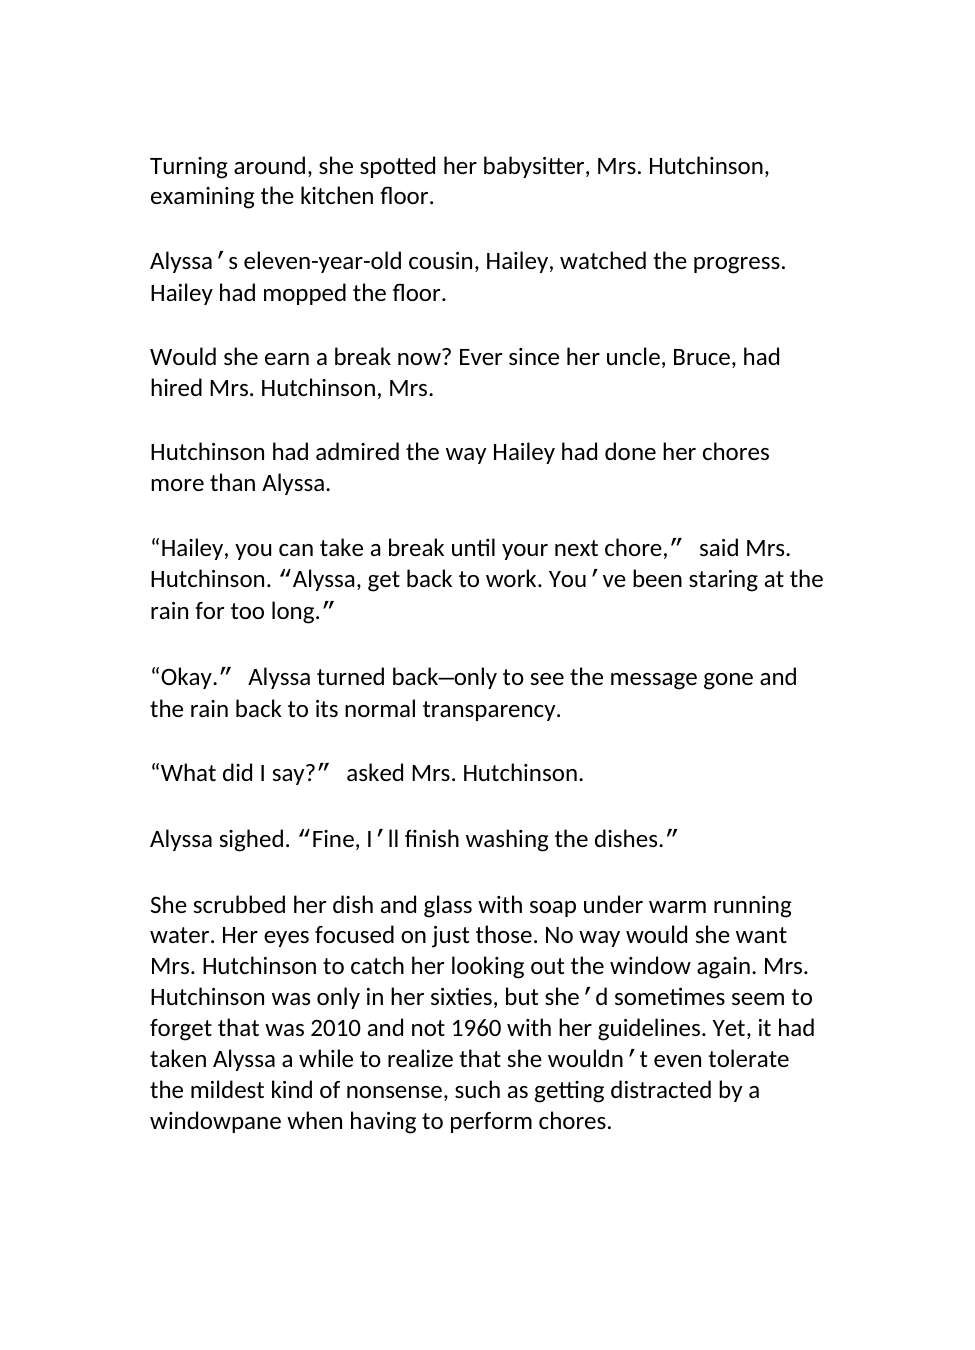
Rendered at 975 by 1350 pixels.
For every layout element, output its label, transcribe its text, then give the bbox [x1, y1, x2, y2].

text “What did I say?” asked Mrs. Hutchinson. [150, 757, 825, 789]
text “Hailey, you can take a break until your next chore,” said Mrs. Hutchinson. “Alyssa, get back to work. You’ve been staring at the rain for too long.” [150, 532, 825, 627]
text “Okay.” Alyssa turned back—only to see the message gone and the rain back to its normal transparency. [150, 661, 825, 723]
text Alyssa sighed. “Fine, I’ll finish washing the dishes.” [150, 823, 825, 855]
text Alyssa’s eleven-year-old cousin, Hailey, watched the progress. Hailey had mopped the floor. [150, 245, 825, 307]
text She scrubbed her dish and glass with soap under warm running water. Her eyes focused on just those. No way would she want Mrs. Hutchinson to catch her looking out the window again. Mrs. Hutchinson was only in her sixties, but she’d sometimes seem to forget that was 2010 and not 1960 with her guidelines. Yet, it had taken Alyssa a while to realize that she wouldn’t even tolerate the mildest kind of nonsense, such as getting distracted by a windowpane when having to perform chores. [150, 889, 825, 1136]
text Would she earn a break now? Ever since her uncle, Bruce, had hired Mrs. Hutchinson, Mrs. [150, 341, 825, 402]
text Turning around, she spotted her babysitter, Mrs. Hutchinson, examining the kitchen floor. [150, 150, 825, 211]
text Hutchinson had admired the way Hailey had done her chores more than Alyssa. [150, 437, 825, 498]
